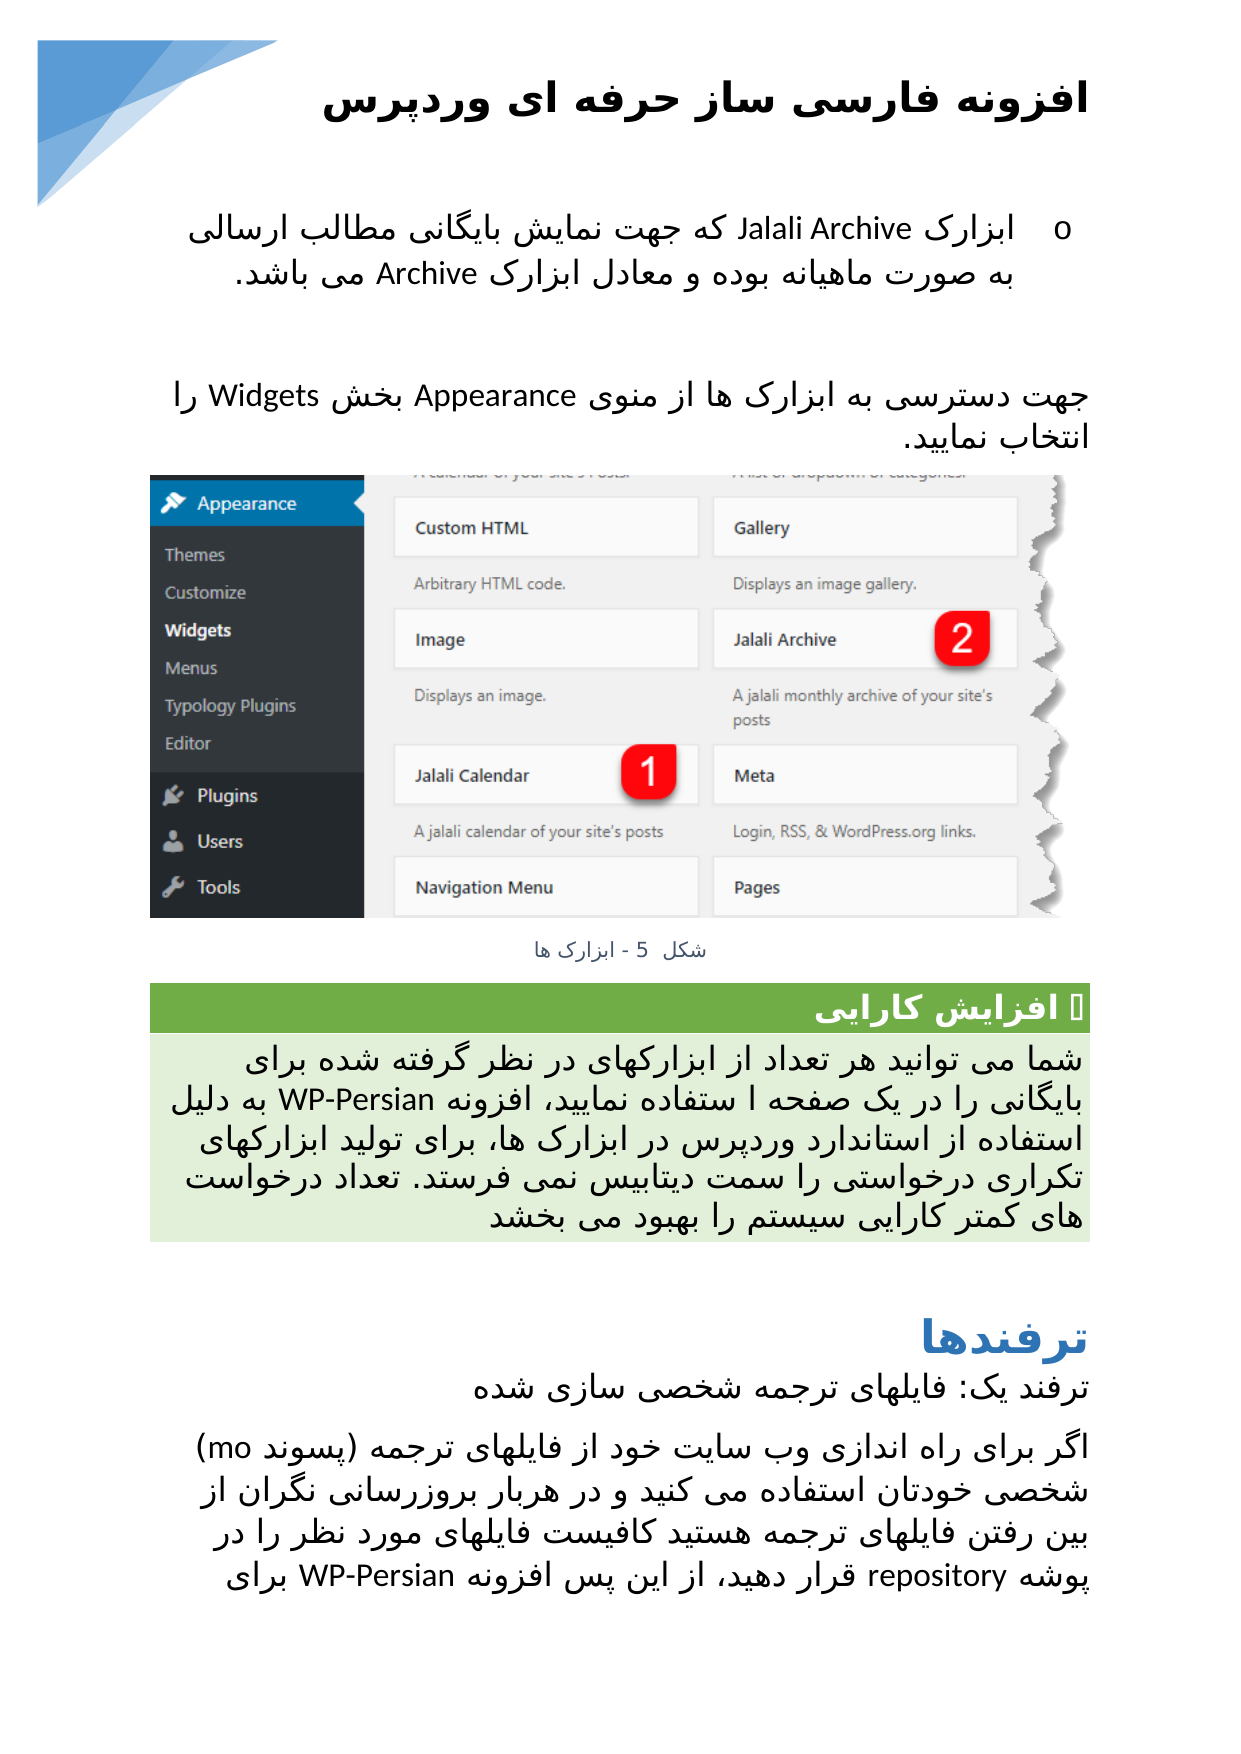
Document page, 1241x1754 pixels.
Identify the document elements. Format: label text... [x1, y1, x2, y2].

text جهت دسترسی به ابزارک ها از منوی Appearance بخش Widgets را انتخاب نمایید. [150, 373, 1090, 456]
subtitle ترفندها [150, 1311, 1090, 1364]
table_cell شما می توانید هر تعداد از ابزارکهای در نظر گرفته شده برای بایگانی را در یک صفحه ا ستفاده نمایید، افزونه WP-Persian به دلیل استفاده از استاندارد وردپرس در ابزارک ها، برای تولید ابزارکهای تکراری درخواستی را سمت دیتابیس نمی فرستد. تعداد درخواست های کمتر کارایی سیستم را بهبود می بخشد [150, 1034, 1090, 1242]
picture [205, 501, 214, 513]
text ترفند یک: فایلهای ترجمه شخصی سازی شده [150, 1368, 1090, 1407]
table_header افزایش کارایی [150, 983, 1090, 1033]
picture [37, 40, 279, 209]
picture [285, 501, 296, 509]
picture [248, 501, 261, 509]
picture [160, 493, 186, 513]
list ابزارک Jalali Archive که جهت نمایش بایگانی مطالب ارسالی به صورت ماهیانه بوده و معادل ابزارک Archive می باشد. [150, 207, 1053, 293]
picture [264, 501, 282, 509]
picture [228, 501, 236, 509]
picture [150, 475, 1090, 918]
text شکل 5 - ابزارک ها [150, 938, 1090, 962]
picture [218, 501, 229, 513]
